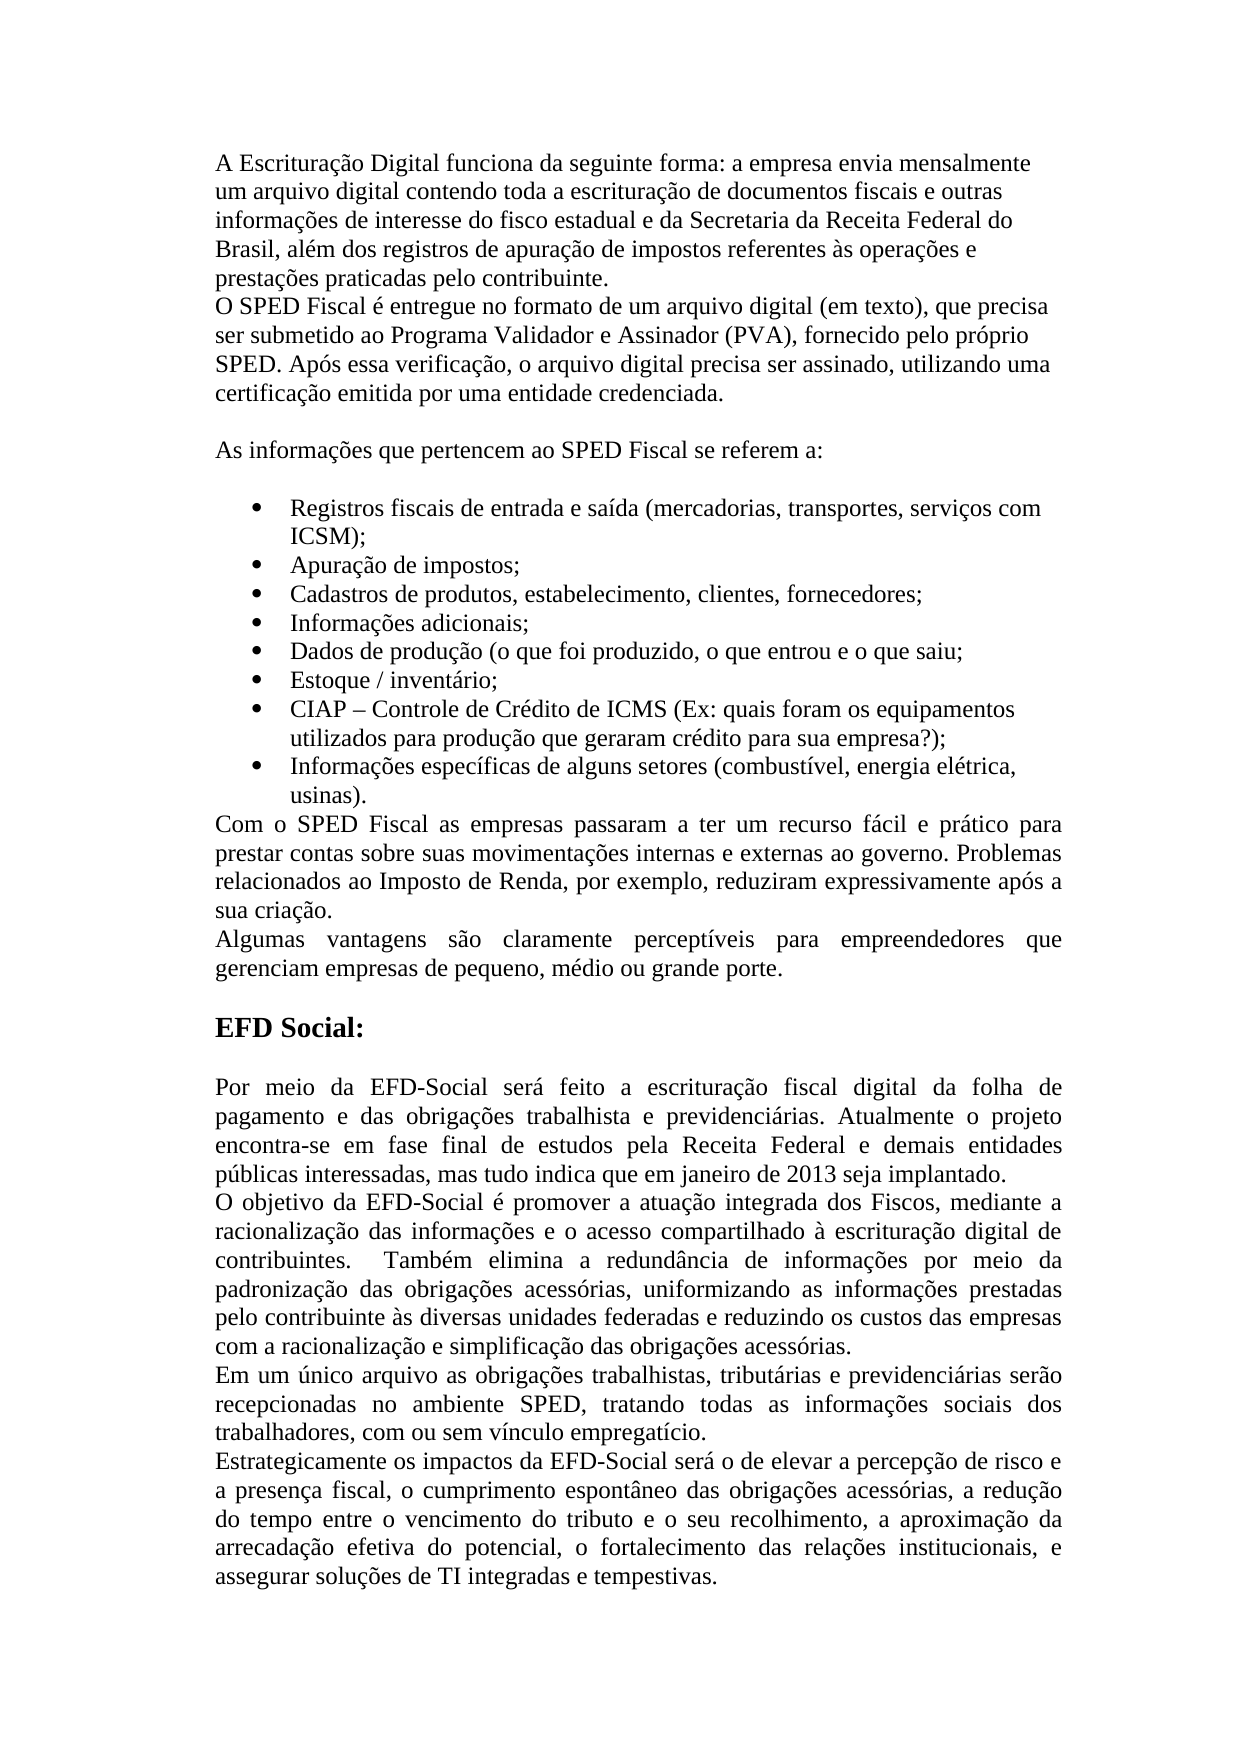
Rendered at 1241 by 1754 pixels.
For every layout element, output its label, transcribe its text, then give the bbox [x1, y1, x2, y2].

list CIAP – Controle de Crédito de ICMS (Ex: quais foram os equipamentos utilizados para produção que geraram crédito para sua empresa?); [252, 694, 1063, 751]
text Com o SPED Fiscal as empresas passaram a ter um recurso fácil e prático para prestar contas sobre suas movimentações internas e externas ao governo. Problemas relacionados ao Imposto de Renda, por exemplo, reduziram expressivamente após a sua criação. [215, 809, 1063, 924]
text Algumas vantagens são claramente perceptíveis para empreendedores que gerenciam empresas de pequeno, médio ou grande porte. [215, 924, 1063, 981]
list Informações específicas de alguns setores (combustível, energia elétrica, usinas). [252, 751, 1063, 809]
text EFD Social: [215, 1010, 1063, 1044]
list Cadastros de produtos, estabelecimento, clientes, fornecedores; [252, 579, 1063, 608]
list Apuração de impostos; [252, 550, 1063, 579]
text As informações que pertencem ao SPED Fiscal se referem a: [215, 435, 1063, 464]
list Dados de produção (o que foi produzido, o que entrou e o que saiu; [252, 636, 1063, 665]
text Em um único arquivo as obrigações trabalhistas, tributárias e previdenciárias serão recepcionadas no ambiente SPED, tratando todas as informações sociais dos trabalhadores, com ou sem vínculo empregatício. [215, 1360, 1063, 1446]
list Informações adicionais; [252, 608, 1063, 636]
text Estrategicamente os impactos da EFD-Social será o de elevar a percepção de risco e a presença fiscal, o cumprimento espontâneo das obrigações acessórias, a redução do tempo entre o vencimento do tributo e o seu recolhimento, a aproximação da arrecadação efetiva do potencial, o fortalecimento das relações institucionais, e assegurar soluções de TI integradas e tempestivas. [215, 1446, 1063, 1590]
list Estoque / inventário; [252, 665, 1063, 694]
text O objetivo da EFD-Social é promover a atuação integrada dos Fiscos, mediante a racionalização das informações e o acesso compartilhado à escrituração digital de contribuintes. Também elimina a redundância de informações por meio da padronização das obrigações acessórias, uniformizando as informações prestadas pelo contribuinte às diversas unidades federadas e reduzindo os custos das empresas com a racionalização e simplificação das obrigações acessórias. [215, 1187, 1063, 1360]
text A Escrituração Digital funciona da seguinte forma: a empresa envia mensalmente um arquivo digital contendo toda a escrituração de documentos fiscais e outras informações de interesse do fisco estadual e da Secretaria da Receita Federal do Brasil, além dos registros de apuração de impostos referentes às operações e prestações praticadas pelo contribuinte. [215, 148, 1063, 291]
text O SPED Fiscal é entregue no formato de um arquivo digital (em texto), que precisa ser submetido ao Programa Validador e Assinador (PVA), fornecido pelo próprio SPED. Após essa verificação, o arquivo digital precisa ser assinado, utilizando uma certificação emitida por uma entidade credenciada. [215, 291, 1063, 406]
text Por meio da EFD-Social será feito a escrituração fiscal digital da folha de pagamento e das obrigações trabalhista e previdenciárias. Atualmente o projeto encontra-se em fase final de estudos pela Receita Federal e demais entidades públicas interessadas, mas tudo indica que em janeiro de 2013 seja implantado. [215, 1072, 1063, 1187]
list Registros fiscais de entrada e saída (mercadorias, transportes, serviços com ICSM); [252, 493, 1063, 550]
